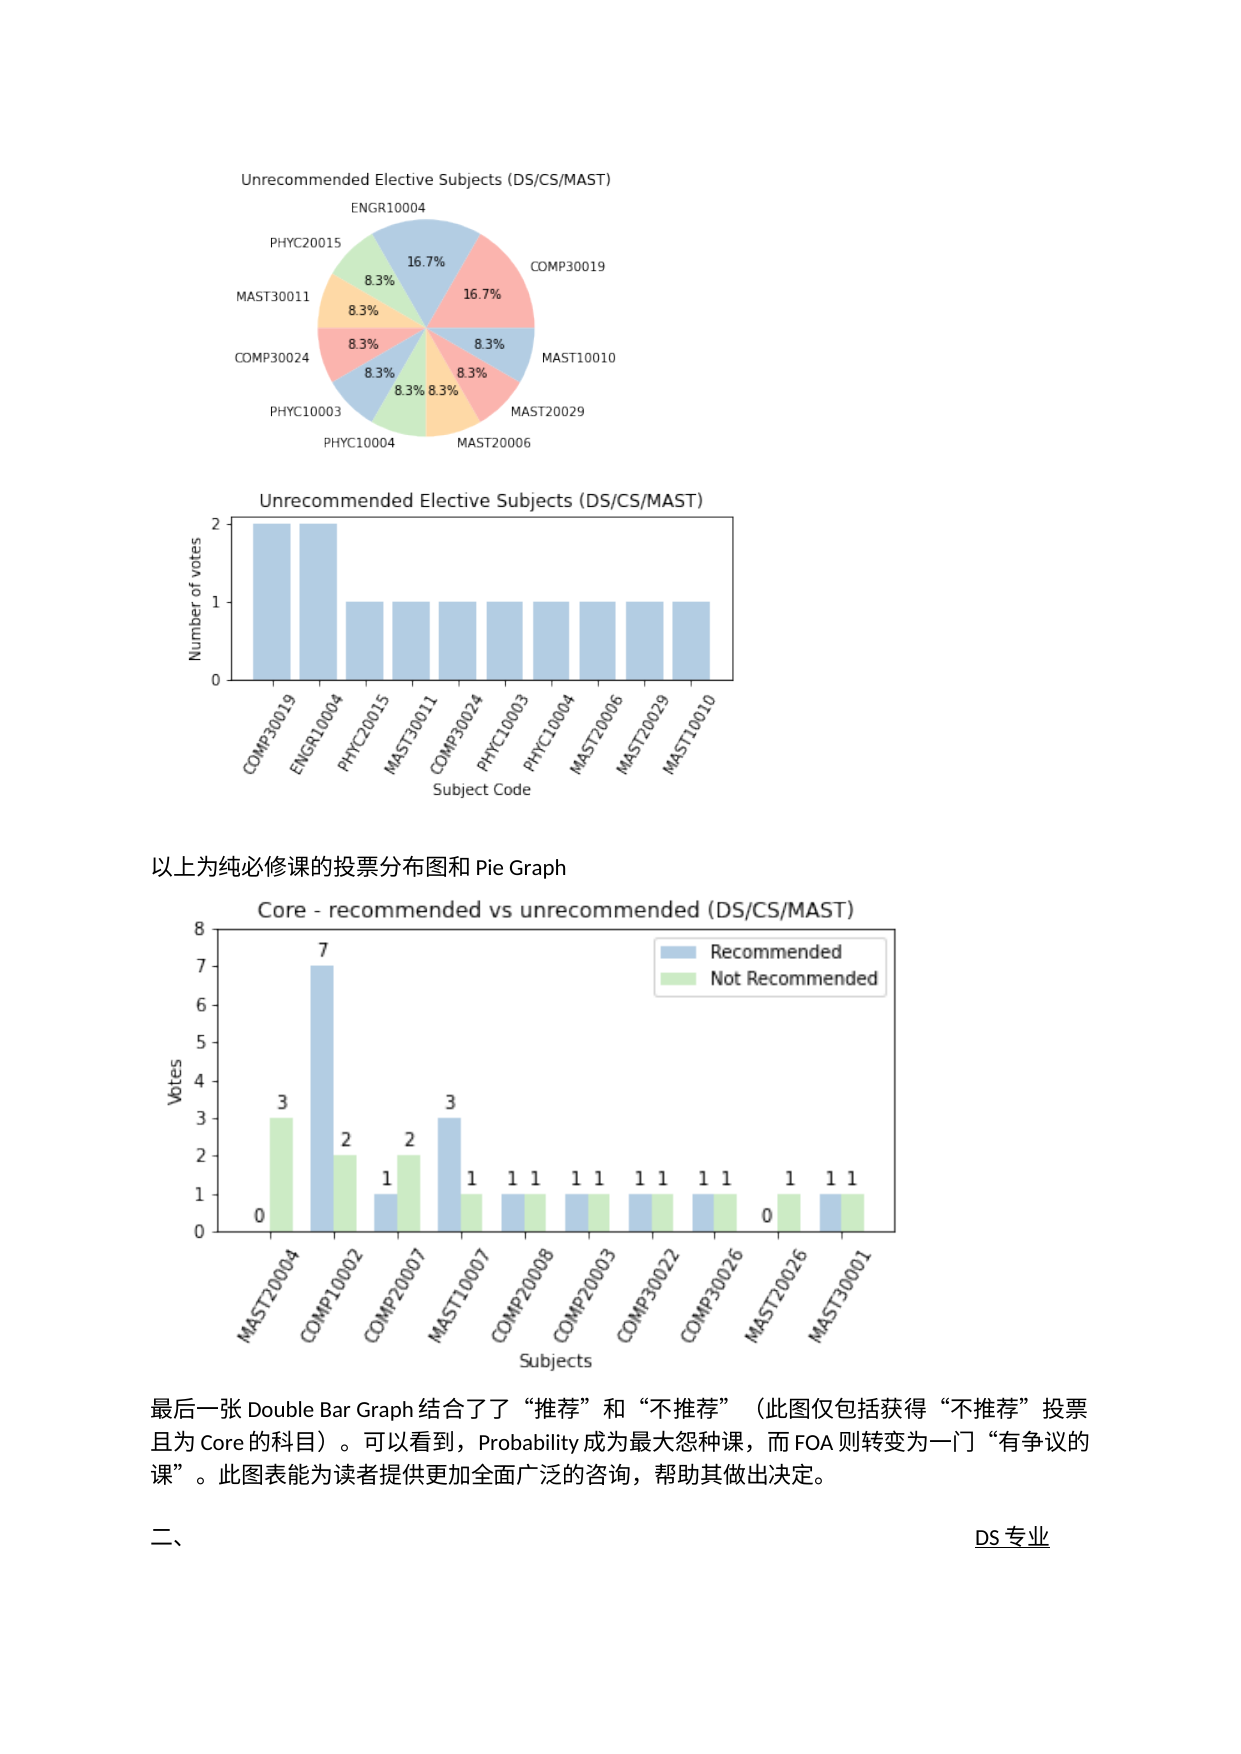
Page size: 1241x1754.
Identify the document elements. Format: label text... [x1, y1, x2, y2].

picture [150, 150, 797, 821]
list DS专业 [150, 1518, 1090, 1552]
text 最后一张Double Bar Graph结合了了“推荐”和“不推荐”（此图仅包括获得“不推荐”投票且为Core的科目）。可以看到，Probability成为最大怨种课，而FOA则转变为一门“有争议的课”。此图表能为读者提供更加全面广泛的咨询，帮助其做出决定。 [150, 1391, 1090, 1490]
picture [150, 881, 914, 1391]
text 以上为纯必修课的投票分布图和Pie Graph [150, 848, 1090, 882]
